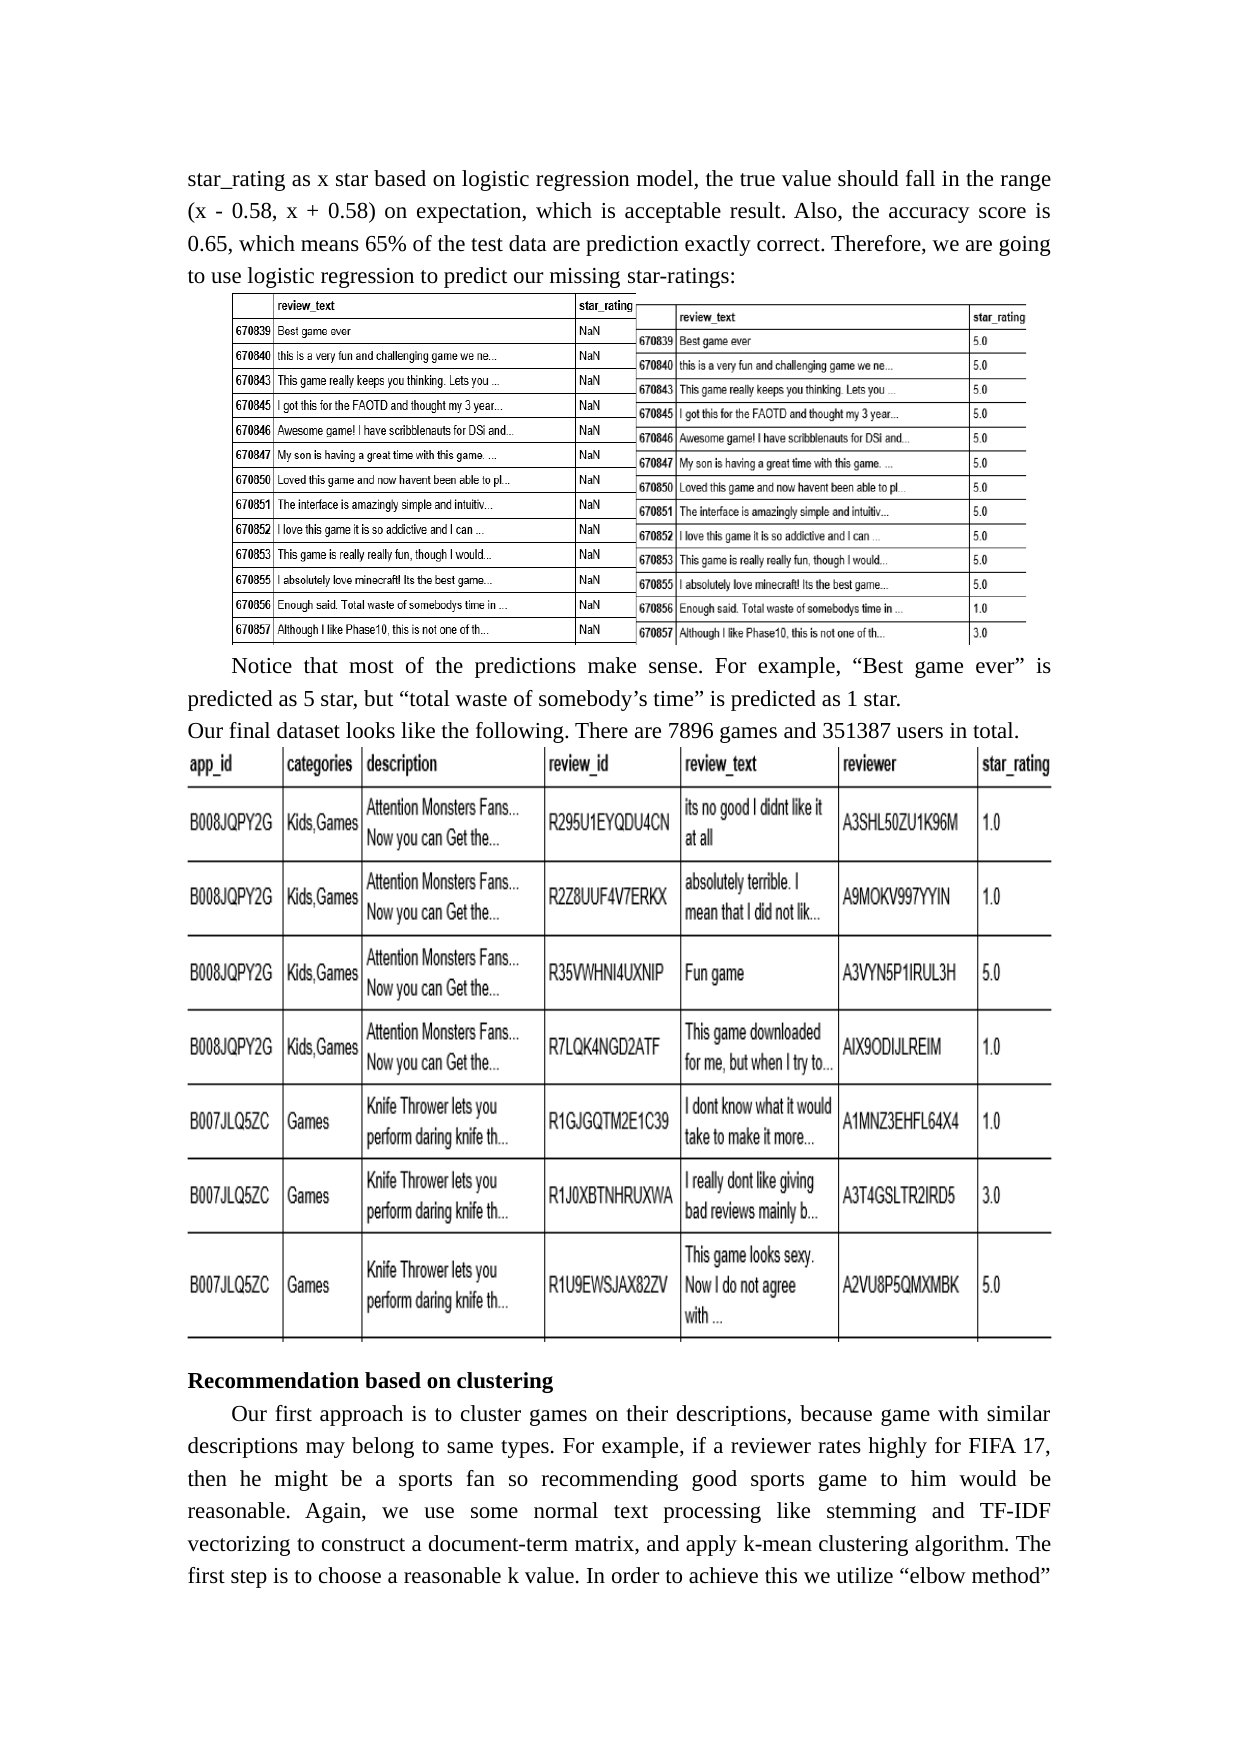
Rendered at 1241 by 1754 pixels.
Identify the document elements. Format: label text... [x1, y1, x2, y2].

text Recommendation based on clustering [187, 1364, 1053, 1397]
text Our final dataset looks like the following. There are 7896 games and 351387 users in total. [187, 714, 1053, 747]
picture [187, 747, 1052, 1342]
picture [231, 292, 1027, 645]
text Notice that most of the predictions make sense. For example, “Best game ever” is predicted as 5 star, but “total waste of somebody’s time” is predicted as 1 star. [187, 649, 1053, 714]
